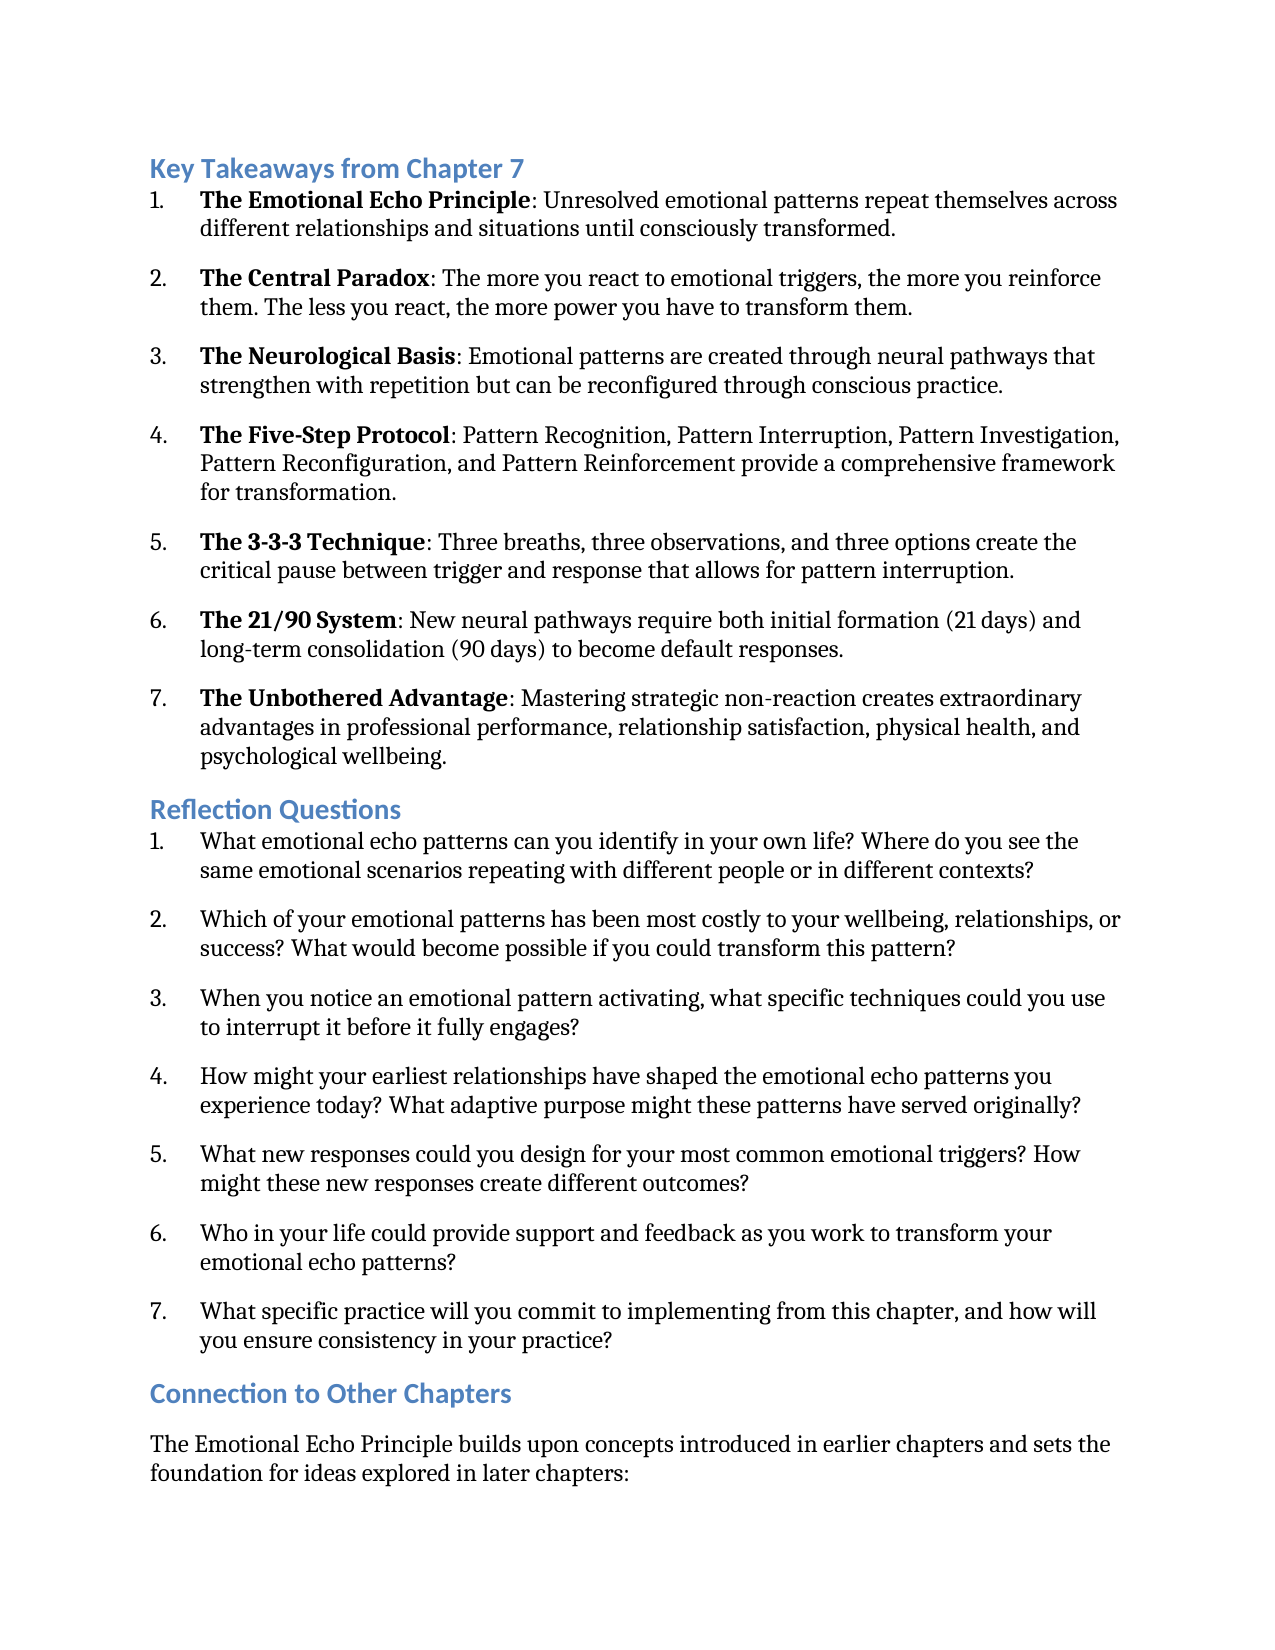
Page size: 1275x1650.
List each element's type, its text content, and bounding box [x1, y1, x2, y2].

list The Unbothered Advantage: Mastering strategic non-reaction creates extraordinary advantages in professional performance, relationship satisfaction, physical health, and psychological wellbeing. [150, 684, 1125, 771]
list How might your earliest relationships have shaped the emotional echo patterns you experience today? What adaptive purpose might these patterns have served originally? [150, 1062, 1125, 1119]
list Who in your life could provide support and feedback as you work to transform your emotional echo patterns? [150, 1219, 1125, 1276]
list The 3-3-3 Technique: Three breaths, three observations, and three options create the critical pause between trigger and response that allows for pattern interruption. [150, 528, 1125, 585]
list The Emotional Echo Principle: Unresolved emotional patterns repeat themselves across different relationships and situations until consciously transformed. [150, 186, 1125, 243]
text The Emotional Echo Principle builds upon concepts introduced in earlier chapters and sets the foundation for ideas explored in later chapters: [150, 1430, 1125, 1487]
list What emotional echo patterns can you identify in your own life? Where do you see the same emotional scenarios repeating with different people or in different contexts? [150, 827, 1125, 884]
subtitle Key Takeaways from Chapter 7 [150, 150, 1125, 186]
subtitle Reflection Questions [150, 791, 1125, 827]
list Which of your emotional patterns has been most costly to your wellbeing, relationships, or success? What would become possible if you could transform this pattern? [150, 905, 1125, 963]
list The 21/90 System: New neural pathways require both initial formation (21 days) and long-term consolidation (90 days) to become default responses. [150, 606, 1125, 663]
list What specific practice will you commit to implementing from this chapter, and how will you ensure consistency in your practice? [150, 1297, 1125, 1354]
list When you notice an emotional pattern activating, what specific techniques could you use to interrupt it before it fully engages? [150, 984, 1125, 1041]
list What new responses could you design for your most common emotional triggers? How might these new responses create different outcomes? [150, 1140, 1125, 1198]
list The Central Paradox: The more you react to emotional triggers, the more you reinforce them. The less you react, the more power you have to transform them. [150, 264, 1125, 321]
list The Neurological Basis: Emotional patterns are created through neural pathways that strengthen with repetition but can be reconfigured through conscious practice. [150, 342, 1125, 400]
list The Five-Step Protocol: Pattern Recognition, Pattern Interruption, Pattern Investigation, Pattern Reconfiguration, and Pattern Reinforcement provide a comprehensive framework for transformation. [150, 421, 1125, 507]
subtitle Connection to Other Chapters [150, 1375, 1125, 1411]
